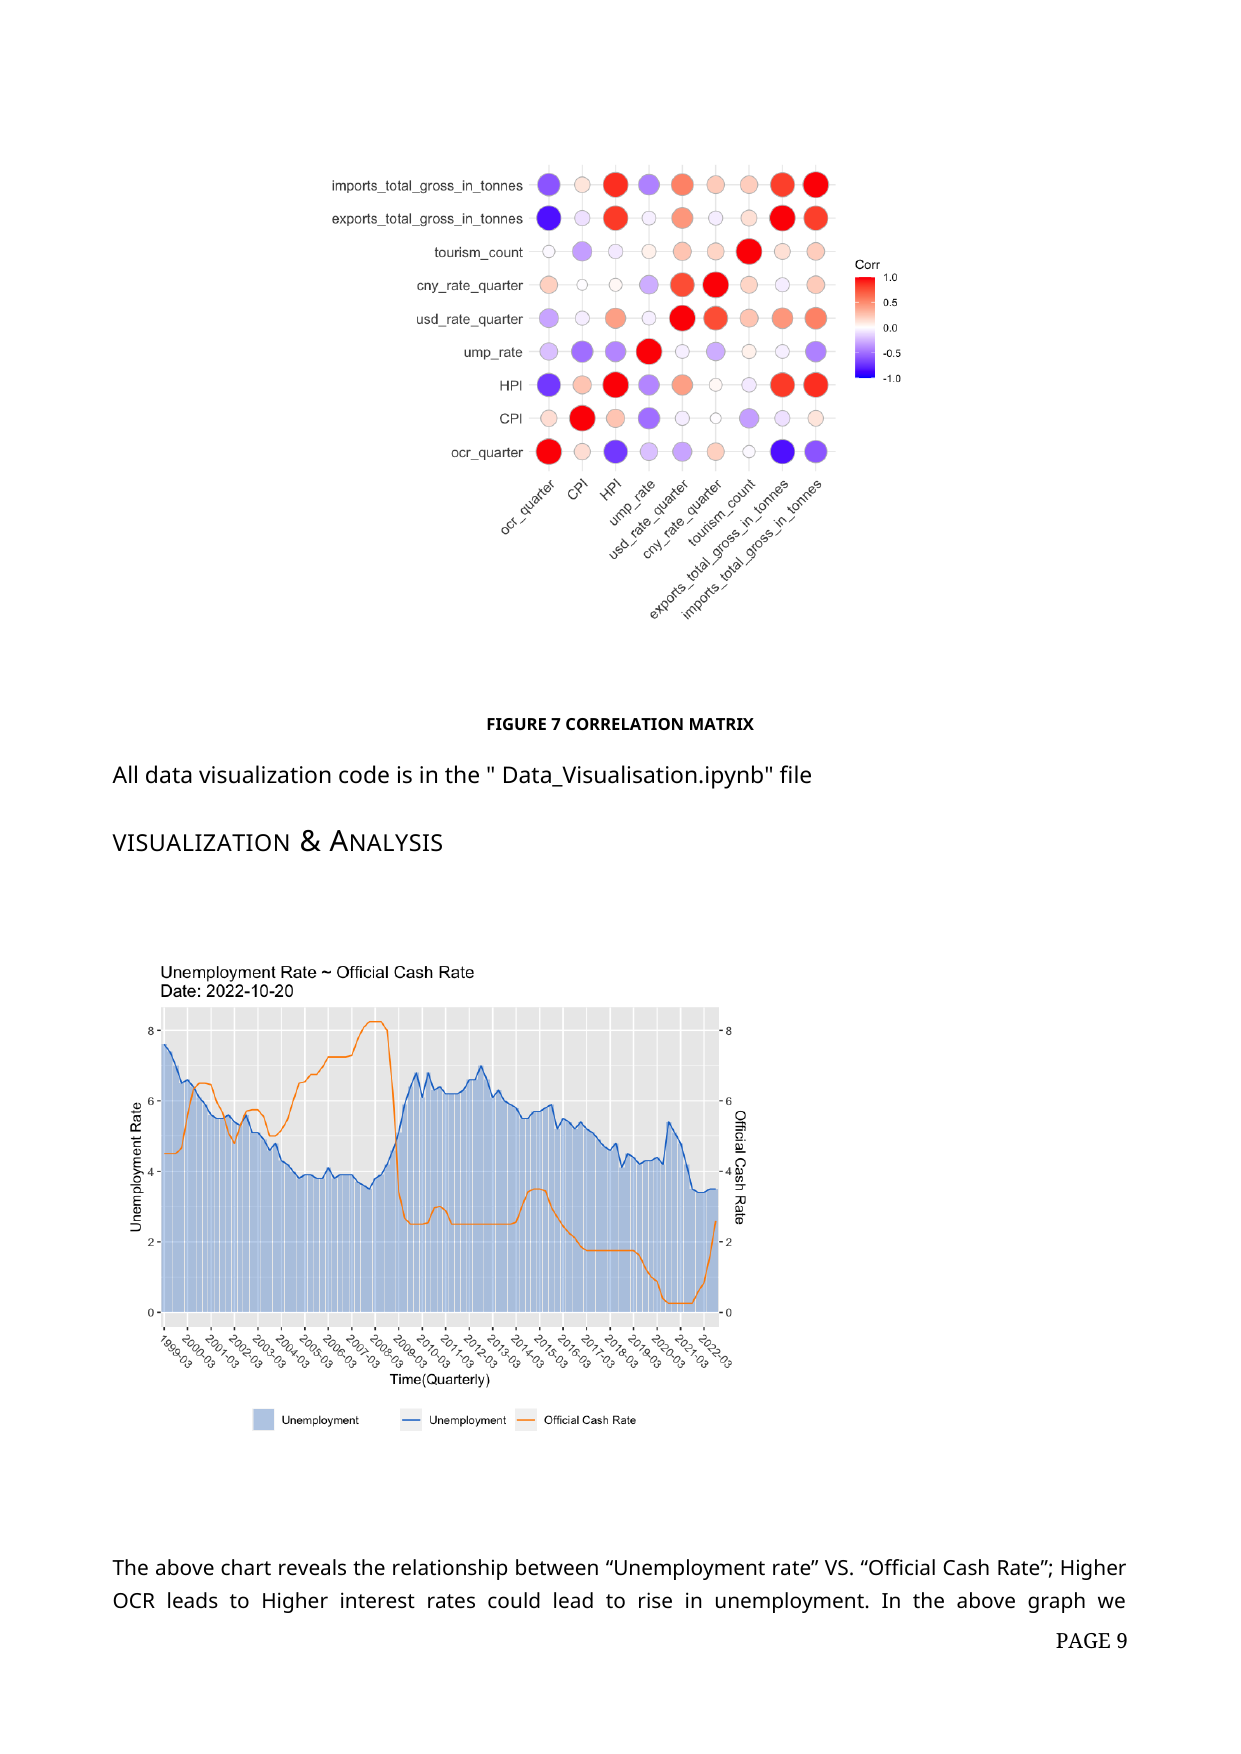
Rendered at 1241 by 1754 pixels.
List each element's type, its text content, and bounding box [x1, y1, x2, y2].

text All data visualization code is in the " Data_Visualisation.ipynb" file [112, 759, 1128, 791]
text Figure 7 correlation matrix [112, 712, 1128, 735]
picture [112, 874, 767, 1529]
picture [326, 98, 915, 688]
subtitle visualization & Analysis [112, 820, 1128, 860]
